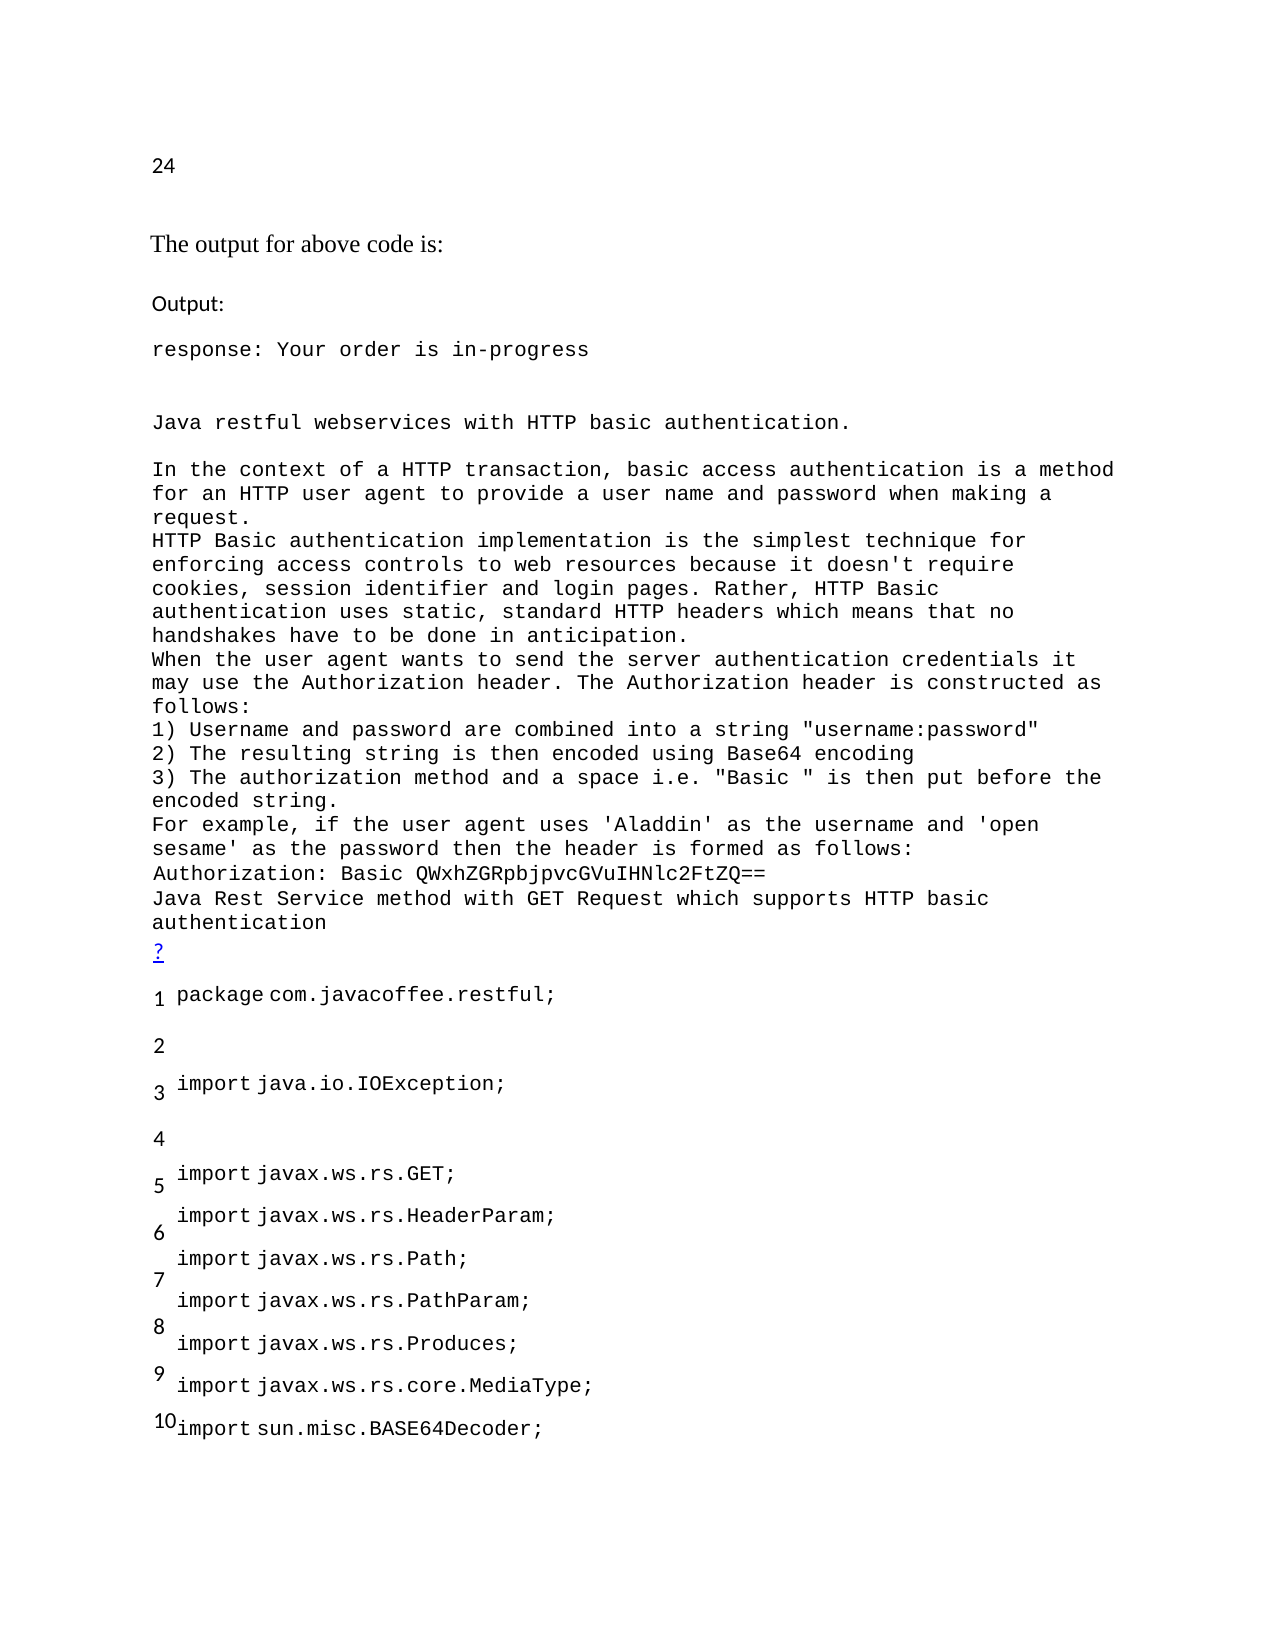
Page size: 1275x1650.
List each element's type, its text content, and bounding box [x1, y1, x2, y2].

table_header Output: [150, 287, 1125, 337]
table_header ? [150, 150, 1125, 200]
text The output for above code is: [150, 229, 1125, 258]
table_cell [150, 411, 1125, 1463]
table_cell response: Your order is in-progress [150, 337, 1125, 411]
